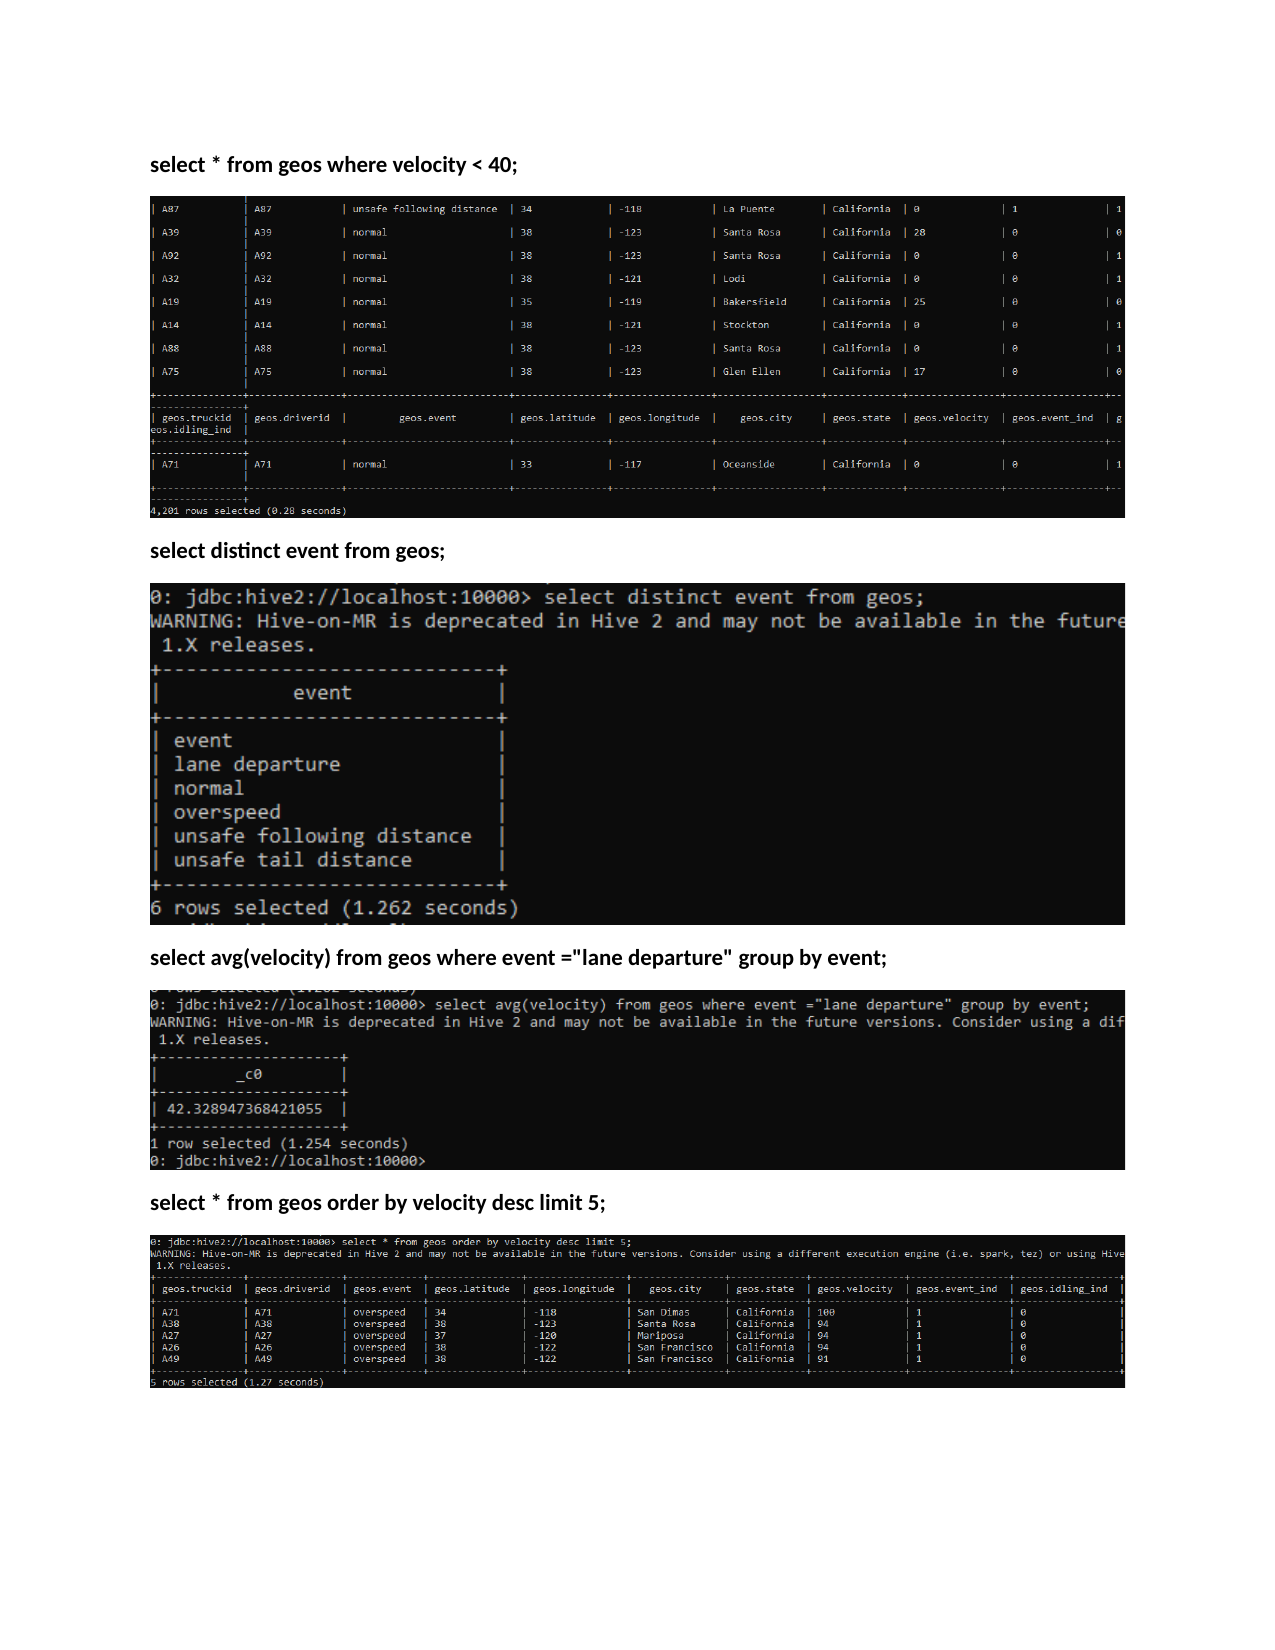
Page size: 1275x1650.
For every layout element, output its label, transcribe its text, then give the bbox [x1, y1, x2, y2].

picture [150, 583, 1125, 925]
text select * from geos order by velocity desc limit 5; [150, 1188, 1125, 1216]
picture [150, 196, 1125, 518]
picture [150, 1235, 1125, 1388]
text select avg(velocity) from geos where event ="lane departure" group by event; [150, 943, 1125, 971]
text select distinct event from geos; [150, 536, 1125, 564]
text select * from geos where velocity < 40; [150, 150, 1125, 178]
picture [150, 990, 1125, 1170]
